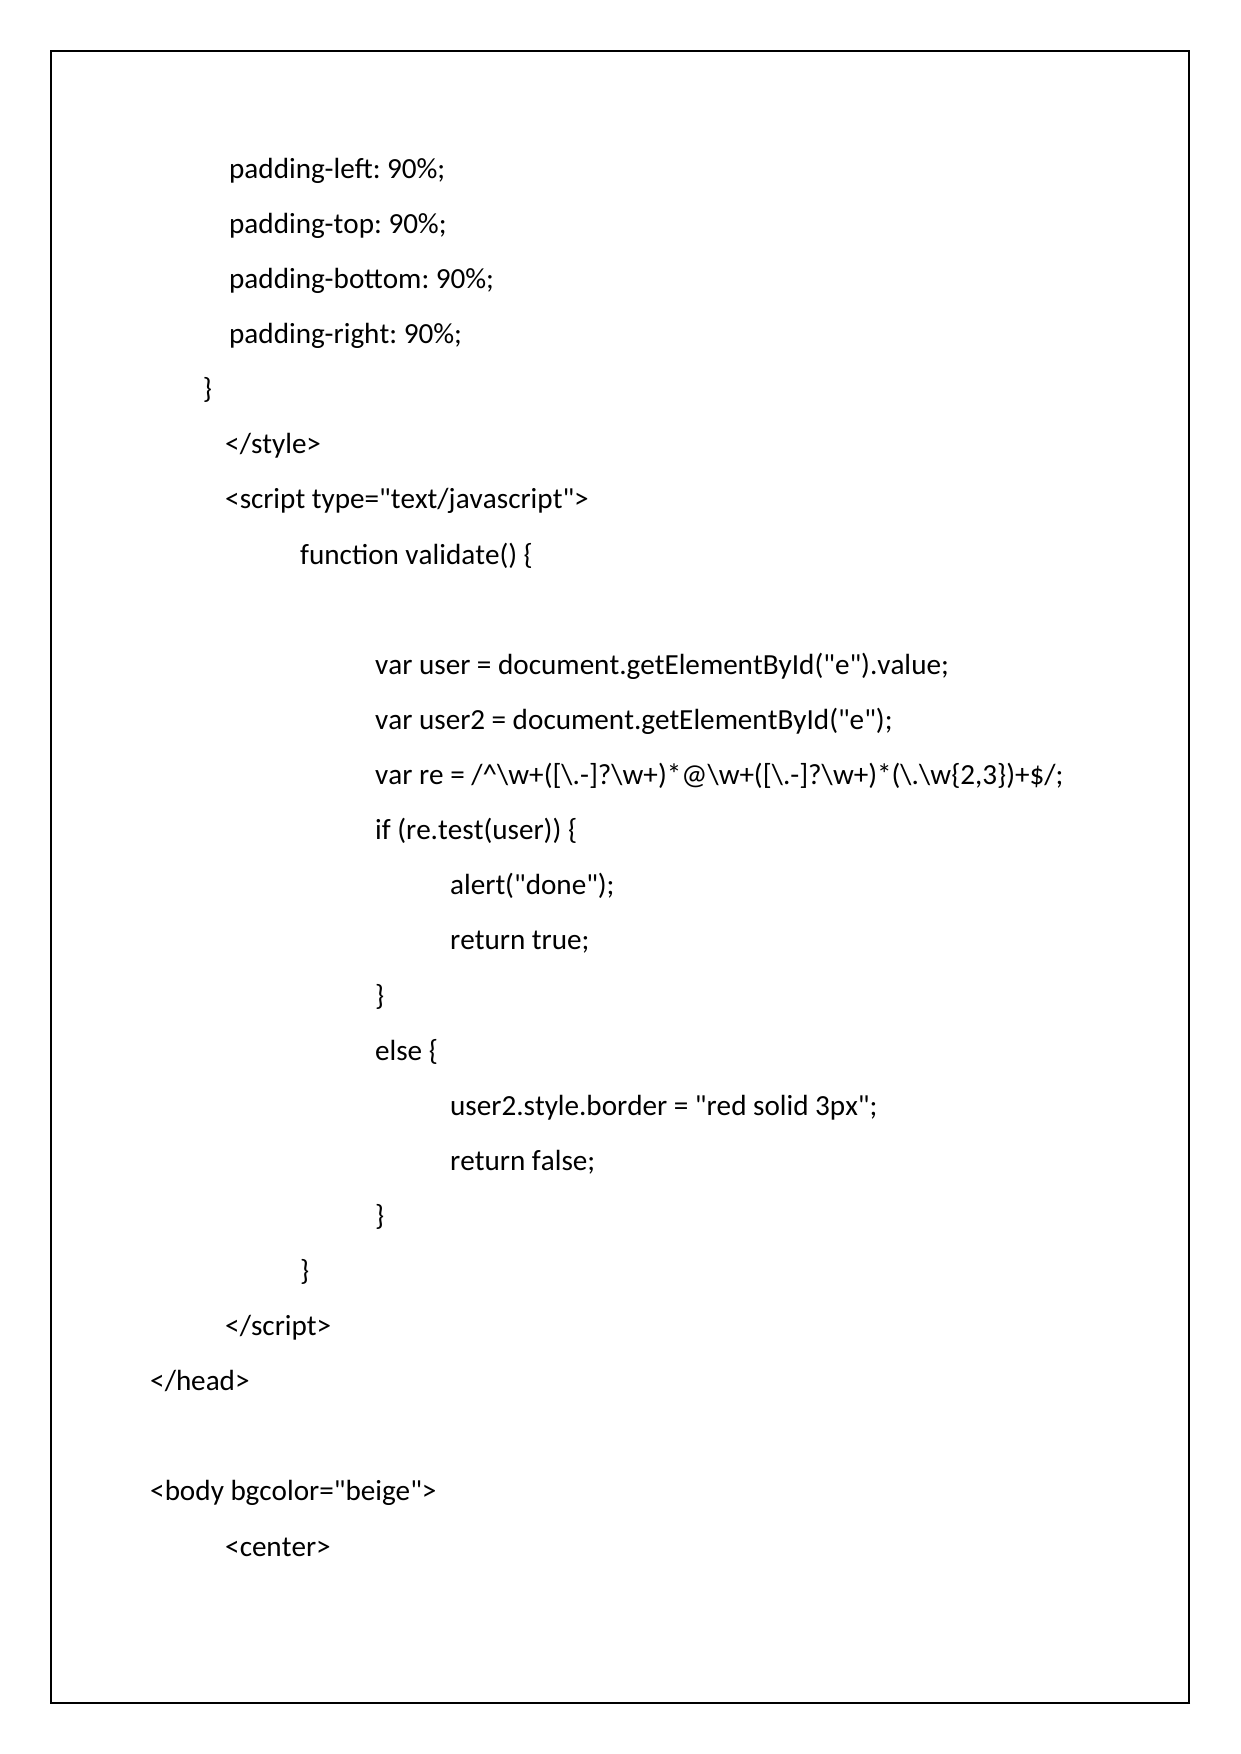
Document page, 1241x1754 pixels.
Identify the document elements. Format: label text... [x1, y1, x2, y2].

text } [150, 977, 1090, 1012]
text } [150, 370, 1090, 406]
text if (re.test(user)) { [150, 811, 1090, 847]
text padding-right: 90%; [150, 315, 1090, 351]
text var user = document.getElementById("e").value; [150, 646, 1090, 682]
text var re = /^\w+([\.-]?\w+)*@\w+([\.-]?\w+)*(\.\w{2,3})+$/; [150, 756, 1090, 792]
text padding-left: 90%; [150, 150, 1090, 186]
text </script> [150, 1307, 1090, 1343]
text } [150, 1252, 1090, 1288]
text </head> [150, 1362, 1090, 1398]
text return true; [150, 921, 1090, 957]
text function validate() { [150, 536, 1090, 571]
text user2.style.border = "red solid 3px"; [150, 1087, 1090, 1122]
text alert("done"); [150, 866, 1090, 902]
text padding-top: 90%; [150, 205, 1090, 241]
text <body bgcolor="beige"> [150, 1472, 1090, 1508]
text return false; [150, 1142, 1090, 1177]
text } [150, 1197, 1090, 1233]
text else { [150, 1032, 1090, 1067]
text var user2 = document.getElementById("e"); [150, 701, 1090, 737]
text <script type="text/javascript"> [150, 481, 1090, 516]
text padding-bottom: 90%; [150, 260, 1090, 296]
text </style> [150, 426, 1090, 461]
text <center> [150, 1528, 1090, 1563]
